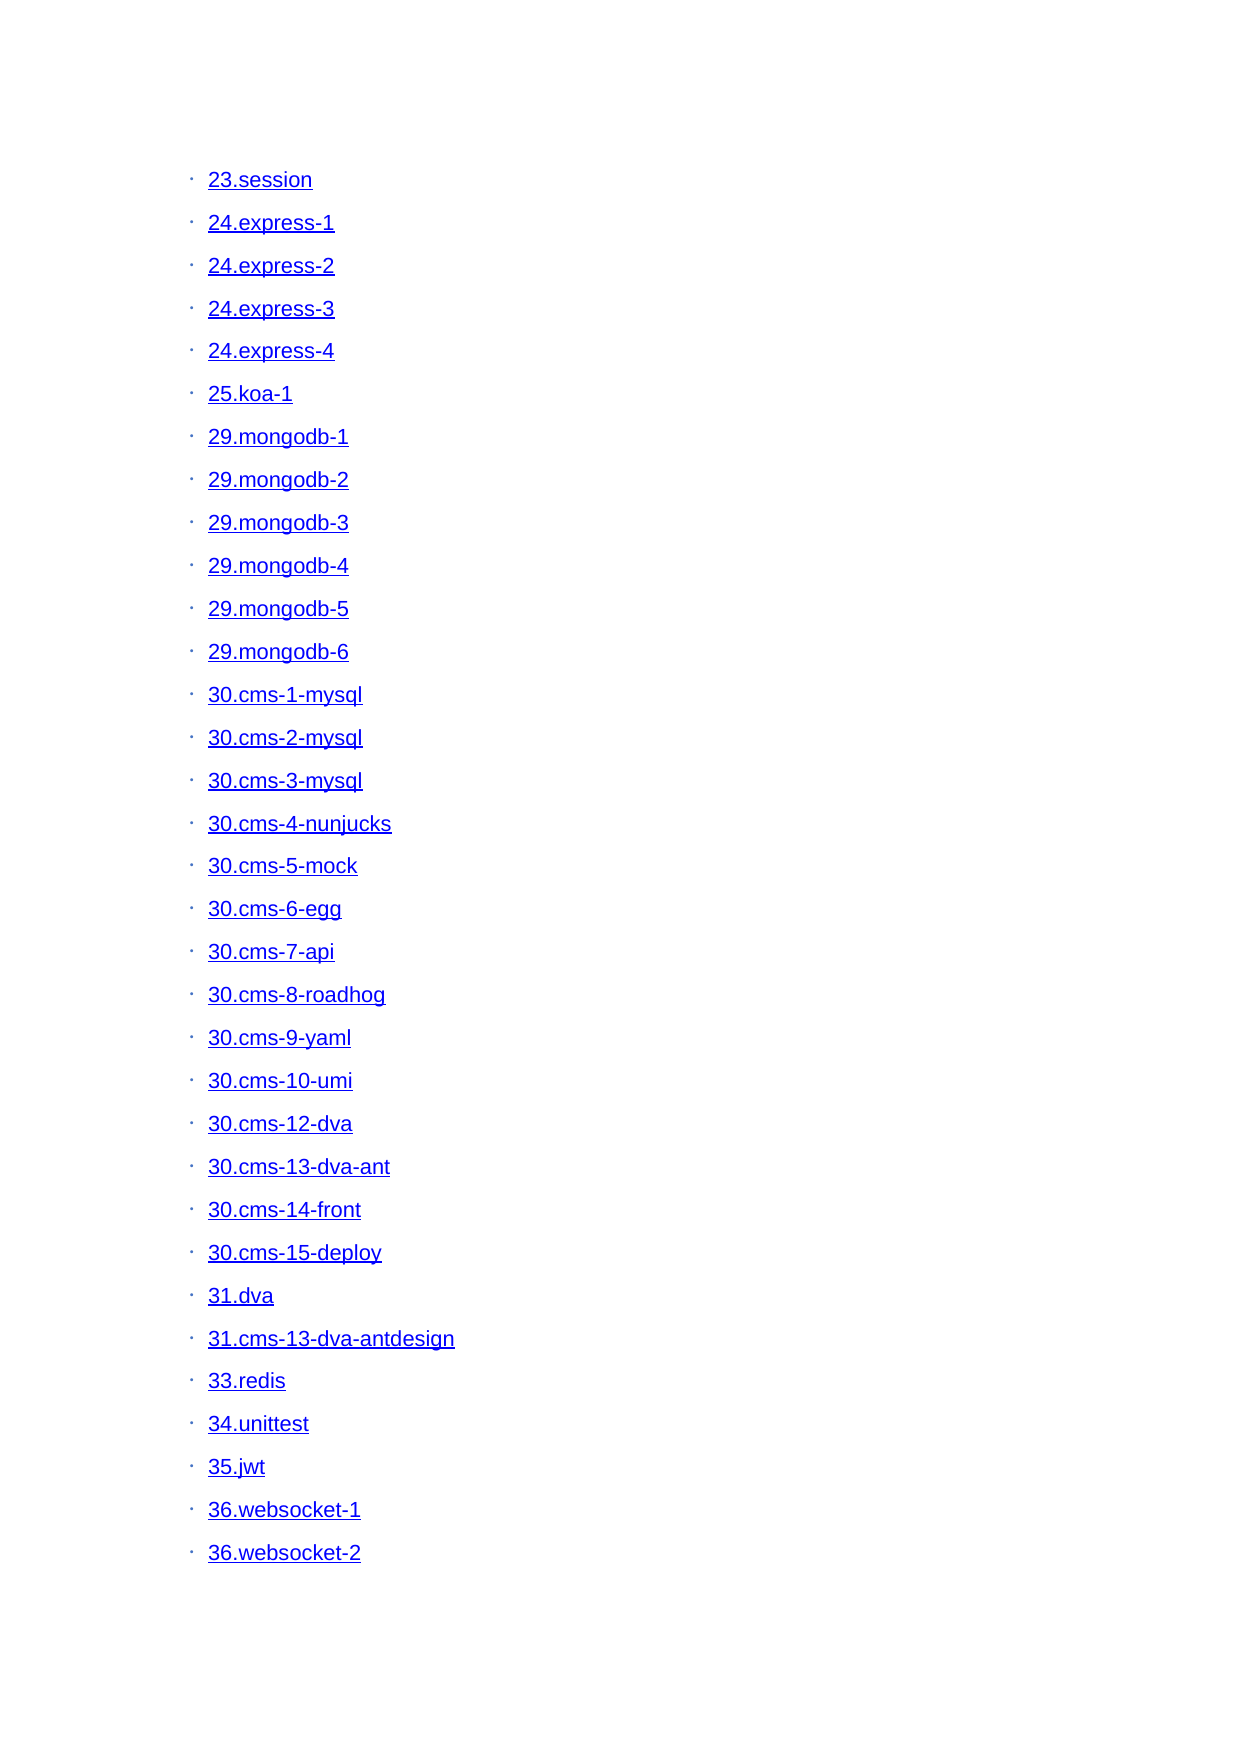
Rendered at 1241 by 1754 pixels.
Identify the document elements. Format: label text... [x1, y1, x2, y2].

text · 30.cms-15-deploy [187, 1235, 1053, 1267]
text · 30.cms-14-front [187, 1192, 1053, 1224]
text · 30.cms-5-mock [187, 849, 1053, 881]
text · 29.mongodb-3 [187, 505, 1053, 538]
text · 29.mongodb-4 [187, 548, 1053, 581]
text · 30.cms-1-mysql [187, 677, 1053, 709]
text · 30.cms-6-egg [187, 892, 1053, 924]
text · 36.websocket-1 [187, 1492, 1053, 1525]
text · 24.express-4 [187, 334, 1053, 366]
text · 30.cms-12-dva [187, 1106, 1053, 1139]
text · 23.session [187, 162, 1053, 194]
text · 25.koa-1 [187, 377, 1053, 409]
text · 29.mongodb-5 [187, 591, 1053, 624]
text · 30.cms-3-mysql [187, 763, 1053, 795]
text · 31.dva [187, 1278, 1053, 1310]
text · 30.cms-2-mysql [187, 720, 1053, 752]
text · 30.cms-10-umi [187, 1063, 1053, 1096]
text · 33.redis [187, 1364, 1053, 1396]
text · 29.mongodb-2 [187, 462, 1053, 495]
text · 30.cms-7-api [187, 934, 1053, 967]
text · 34.unittest [187, 1407, 1053, 1439]
text · 29.mongodb-1 [187, 419, 1053, 452]
text · 29.mongodb-6 [187, 634, 1053, 667]
text · 36.websocket-2 [187, 1535, 1053, 1568]
text · 24.express-3 [187, 291, 1053, 323]
text · 30.cms-13-dva-ant [187, 1149, 1053, 1182]
text · 24.express-2 [187, 248, 1053, 280]
text · 30.cms-9-yaml [187, 1020, 1053, 1053]
text · 30.cms-4-nunjucks [187, 806, 1053, 838]
text · 31.cms-13-dva-antdesign [187, 1321, 1053, 1353]
text · 24.express-1 [187, 205, 1053, 237]
text · 35.jwt [187, 1449, 1053, 1482]
text · 30.cms-8-roadhog [187, 977, 1053, 1010]
